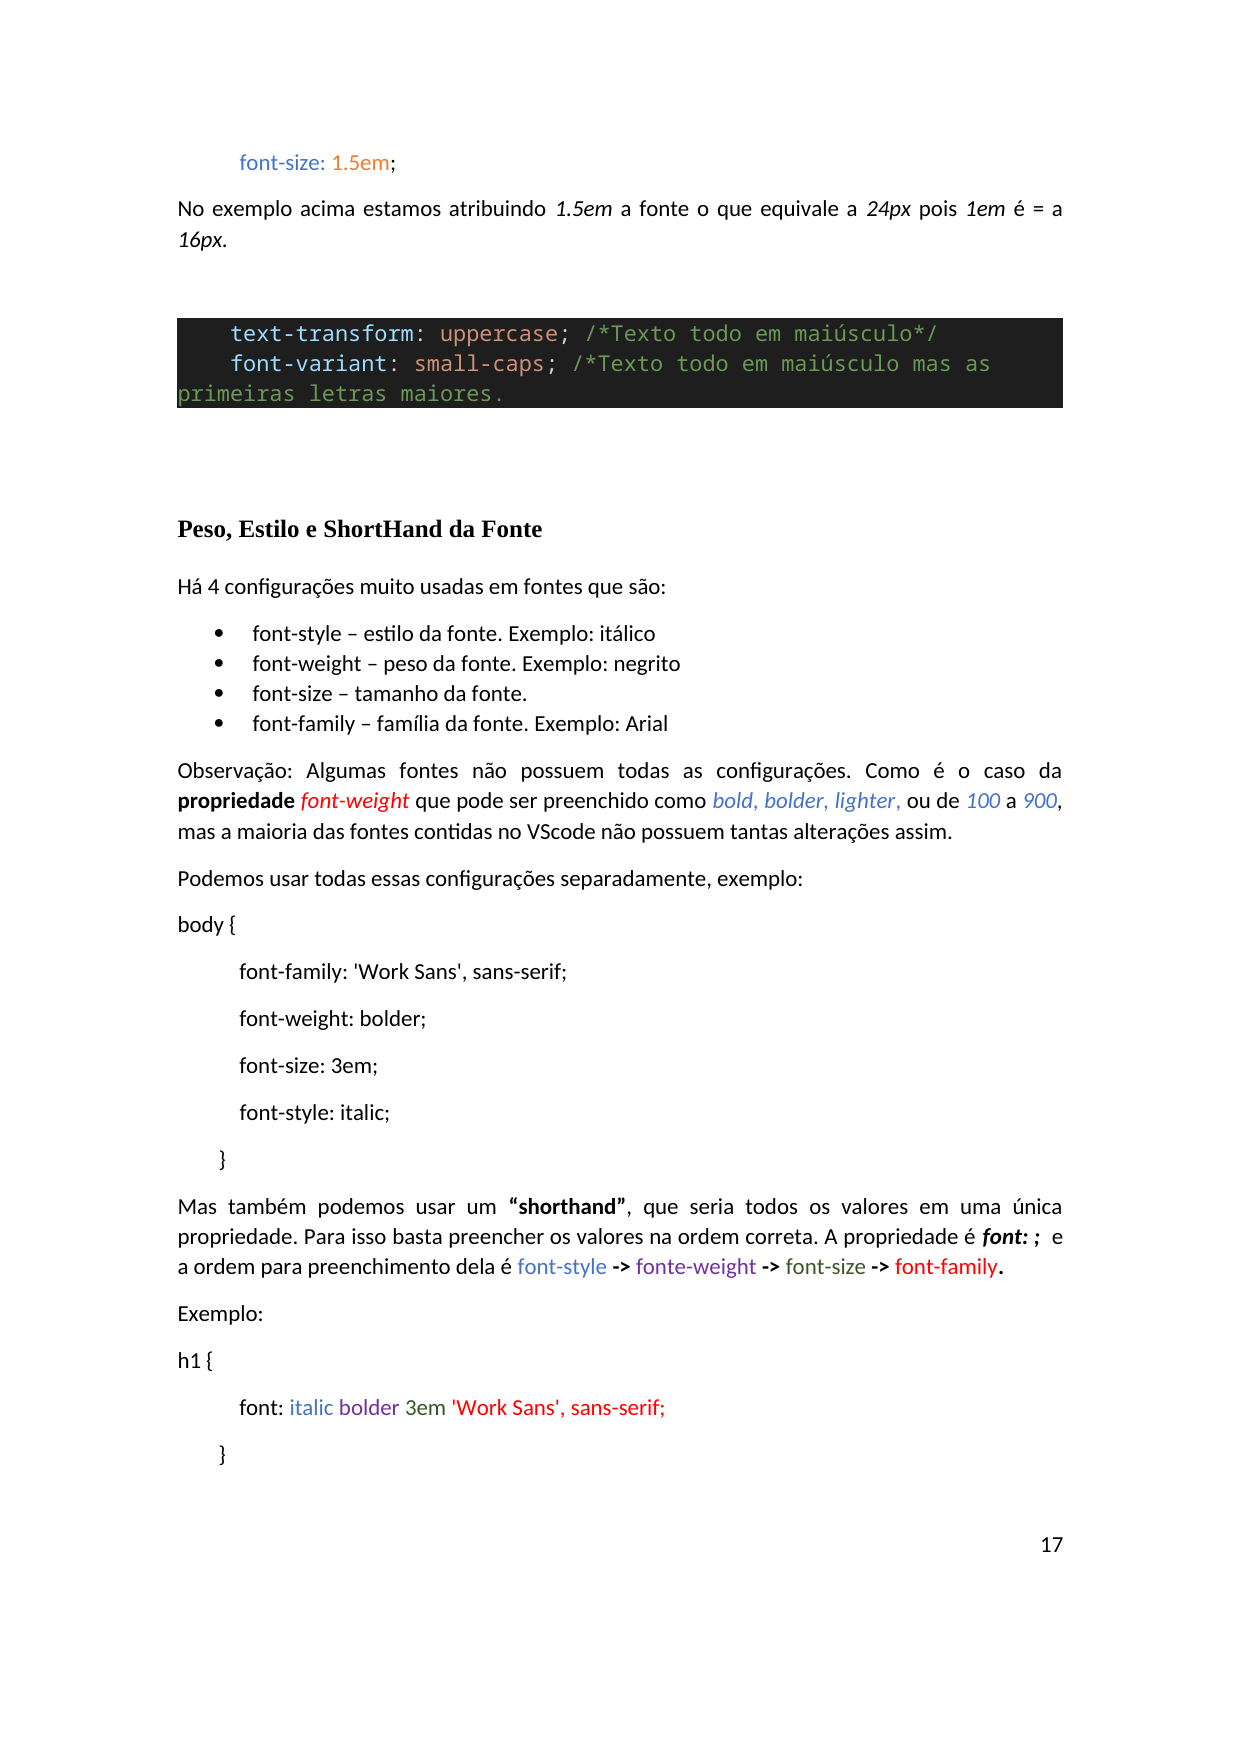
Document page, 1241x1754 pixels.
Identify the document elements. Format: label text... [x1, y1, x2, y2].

list font-family – família da fonte. Exemplo: Arial [215, 709, 1063, 737]
text font-variant: small-caps; /*Texto todo em maiúsculo mas as primeiras letras maiores. [177, 348, 1063, 408]
text font-style: italic; [177, 1098, 1063, 1126]
text font-weight: bolder; [177, 1004, 1063, 1032]
subtitle Peso, Estilo e ShortHand da Fonte [177, 514, 1063, 543]
text font-size: 3em; [177, 1051, 1063, 1079]
text } [177, 1145, 1063, 1173]
text h1 { [177, 1346, 1063, 1374]
list font-weight – peso da fonte. Exemplo: negrito [215, 649, 1063, 677]
text } [177, 1440, 1063, 1468]
text Podemos usar todas essas configurações separadamente, exemplo: [177, 864, 1063, 892]
text Exemplo: [177, 1299, 1063, 1327]
text font-family: 'Work Sans', sans-serif; [177, 957, 1063, 985]
text Observação: Algumas fontes não possuem todas as configurações. Como é o caso da propriedade font-weight que pode ser preenchido como bold, bolder, lighter, ou de 100 a 900, mas a maioria das fontes contidas no VScode não possuem tantas alterações assim. [177, 756, 1063, 845]
text No exemplo acima estamos atribuindo 1.5em a fonte o que equivale a 24px pois 1em é = a 16px. [177, 194, 1063, 253]
text font: italic bolder 3em 'Work Sans', sans-serif; [177, 1393, 1063, 1421]
text font-size: 1.5em; [177, 148, 1063, 176]
list font-style – estilo da fonte. Exemplo: itálico [215, 619, 1063, 647]
text text-transform: uppercase; /*Texto todo em maiúsculo*/ [177, 318, 1063, 348]
text Há 4 configurações muito usadas em fontes que são: [177, 572, 1063, 600]
list font-size – tamanho da fonte. [215, 679, 1063, 707]
text body { [177, 911, 1063, 938]
